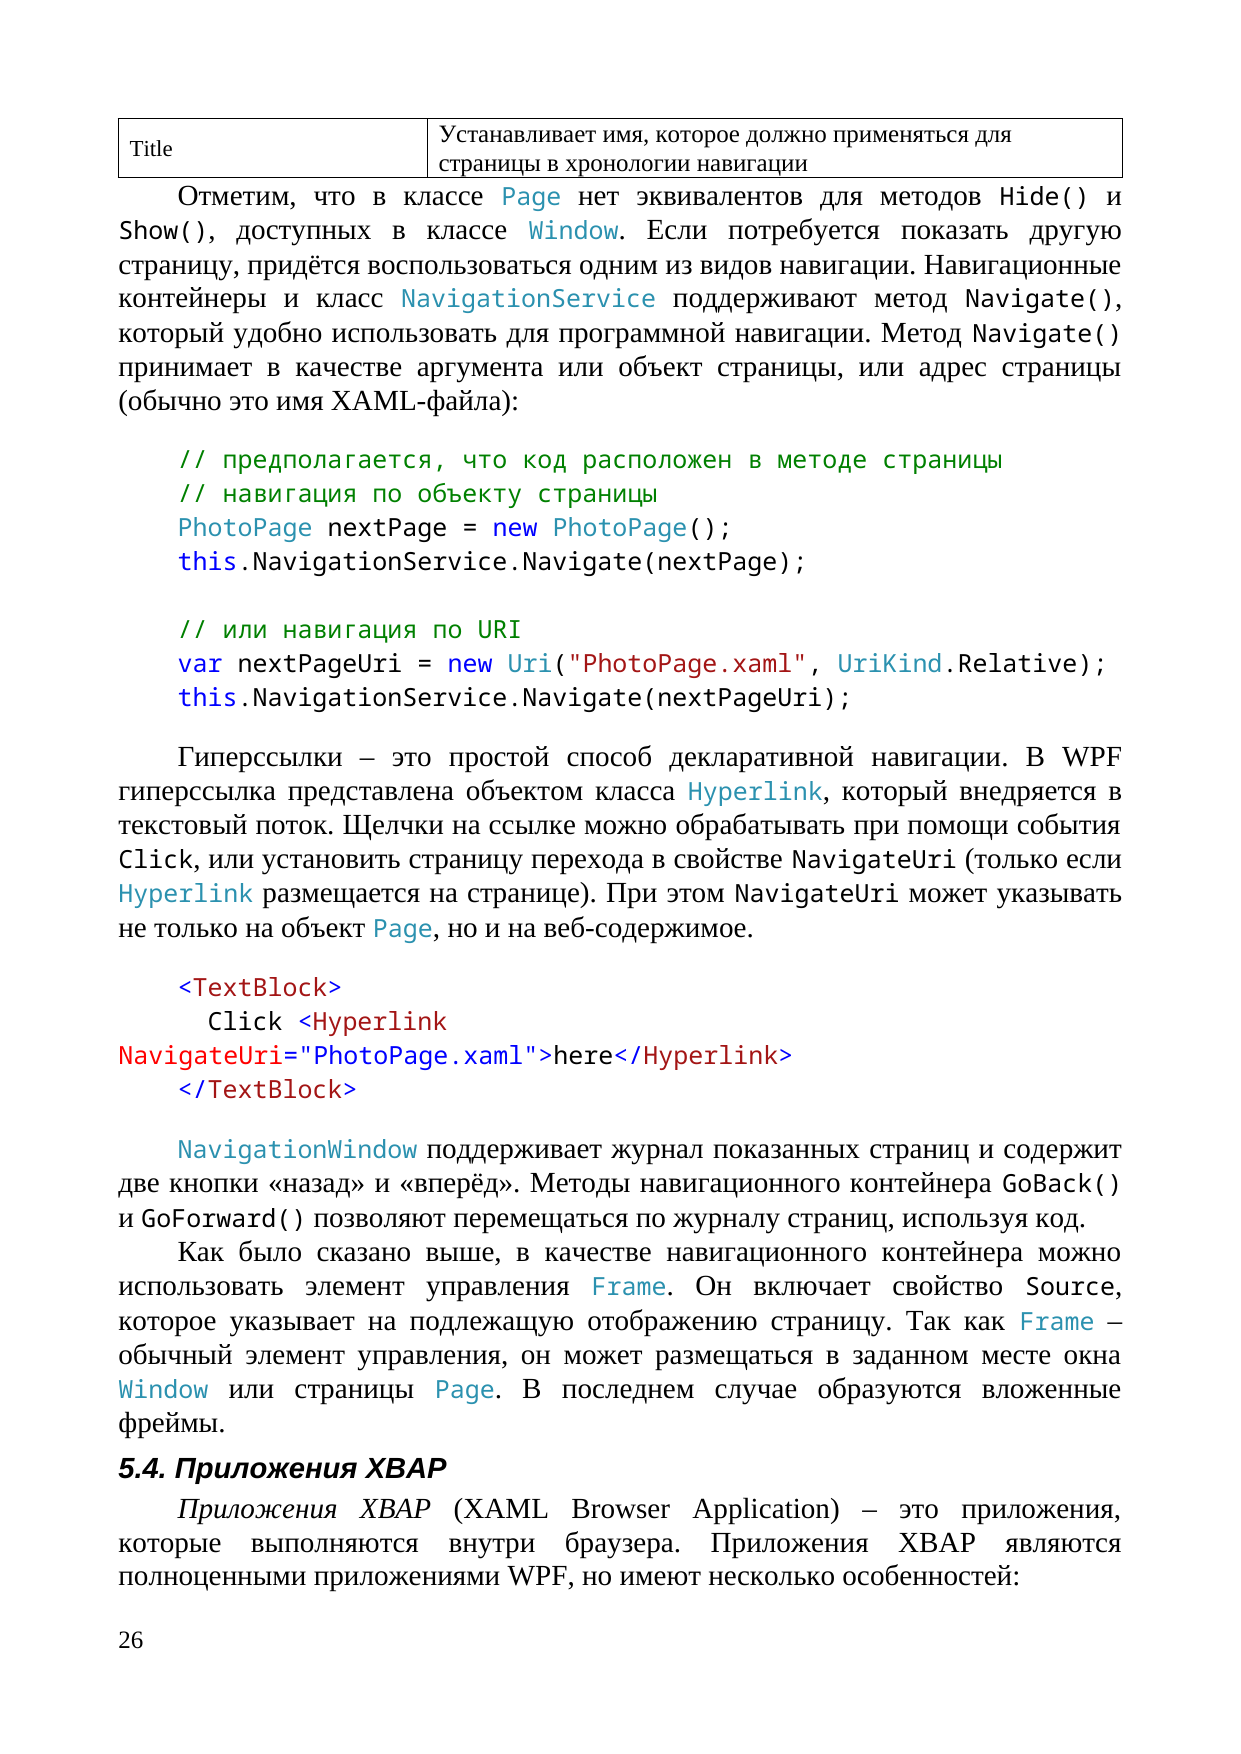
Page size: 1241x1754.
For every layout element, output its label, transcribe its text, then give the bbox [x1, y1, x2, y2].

text PhotoPage nextPage = new PhotoPage(); [118, 510, 1122, 544]
text // навигация по объекту страницы [118, 476, 1122, 510]
text this.NavigationService.Navigate(nextPage); [118, 544, 1122, 578]
text NavigationWindow поддерживает журнал показанных страниц и содержит две кнопки «назад» и «вперёд». Методы навигационного контейнера GoBack() и GoForward() позволяют перемещаться по журналу страниц, используя код. [118, 1131, 1122, 1234]
text </TextBlock> [118, 1072, 1122, 1106]
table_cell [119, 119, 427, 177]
text <TextBlock> [118, 969, 1122, 1004]
text var nextPageUri = new Uri("PhotoPage.xaml", UriKind.Relative); [118, 646, 1122, 680]
text // или навигация по URI [118, 612, 1122, 646]
text // предполагается, что код расположен в методе страницы [118, 442, 1122, 476]
text Как было сказано выше, в качестве навигационного контейнера можно использовать элемент управления Frame. Он включает свойство Source, которое указывает на подлежащую отображению страницу. Так как Frame – обычный элемент управления, он может размещаться в заданном месте окна Window или страницы Page. В последнем случае образуются вложенные фреймы. [118, 1234, 1122, 1439]
text Отметим, что в классе Page нет эквивалентов для методов Hide() и Show(), доступных в классе Window. Если потребуется показать другую страницу, придётся воспользоваться одним из видов навигации. Навигационные контейнеры и класс NavigationService поддерживают метод Navigate(), который удобно использовать для программной навигации. Метод Navigate() принимает в качестве аргумента или объект страницы, или адрес страницы (обычно это имя XAML-файла): [118, 178, 1122, 417]
text Гиперссылки – это простой способ декларативной навигации. В WPF гиперссылка представлена объектом класса Hyperlink, который внедряется в текстовый поток. Щелчки на ссылке можно обрабатывать при помощи события Click, или установить страницу перехода в свойстве NavigateUri (только если Hyperlink размещается на странице). При этом NavigateUri может указывать не только на объект Page, но и на веб-содержимое. [118, 739, 1122, 944]
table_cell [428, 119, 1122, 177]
text Приложения ХВАР (XAML Browser Application) – это приложения, которые выполняются внутри браузера. Приложения ХВАР являются полноценными приложениями WPF, но имеют несколько особенностей: [118, 1491, 1122, 1592]
subtitle 5.4. Приложения XBAP [118, 1451, 1122, 1485]
text this.NavigationService.Navigate(nextPageUri); [118, 680, 1122, 714]
text Click <Hyperlink NavigateUri="PhotoPage.xaml">here</Hyperlink> [118, 1004, 1122, 1072]
